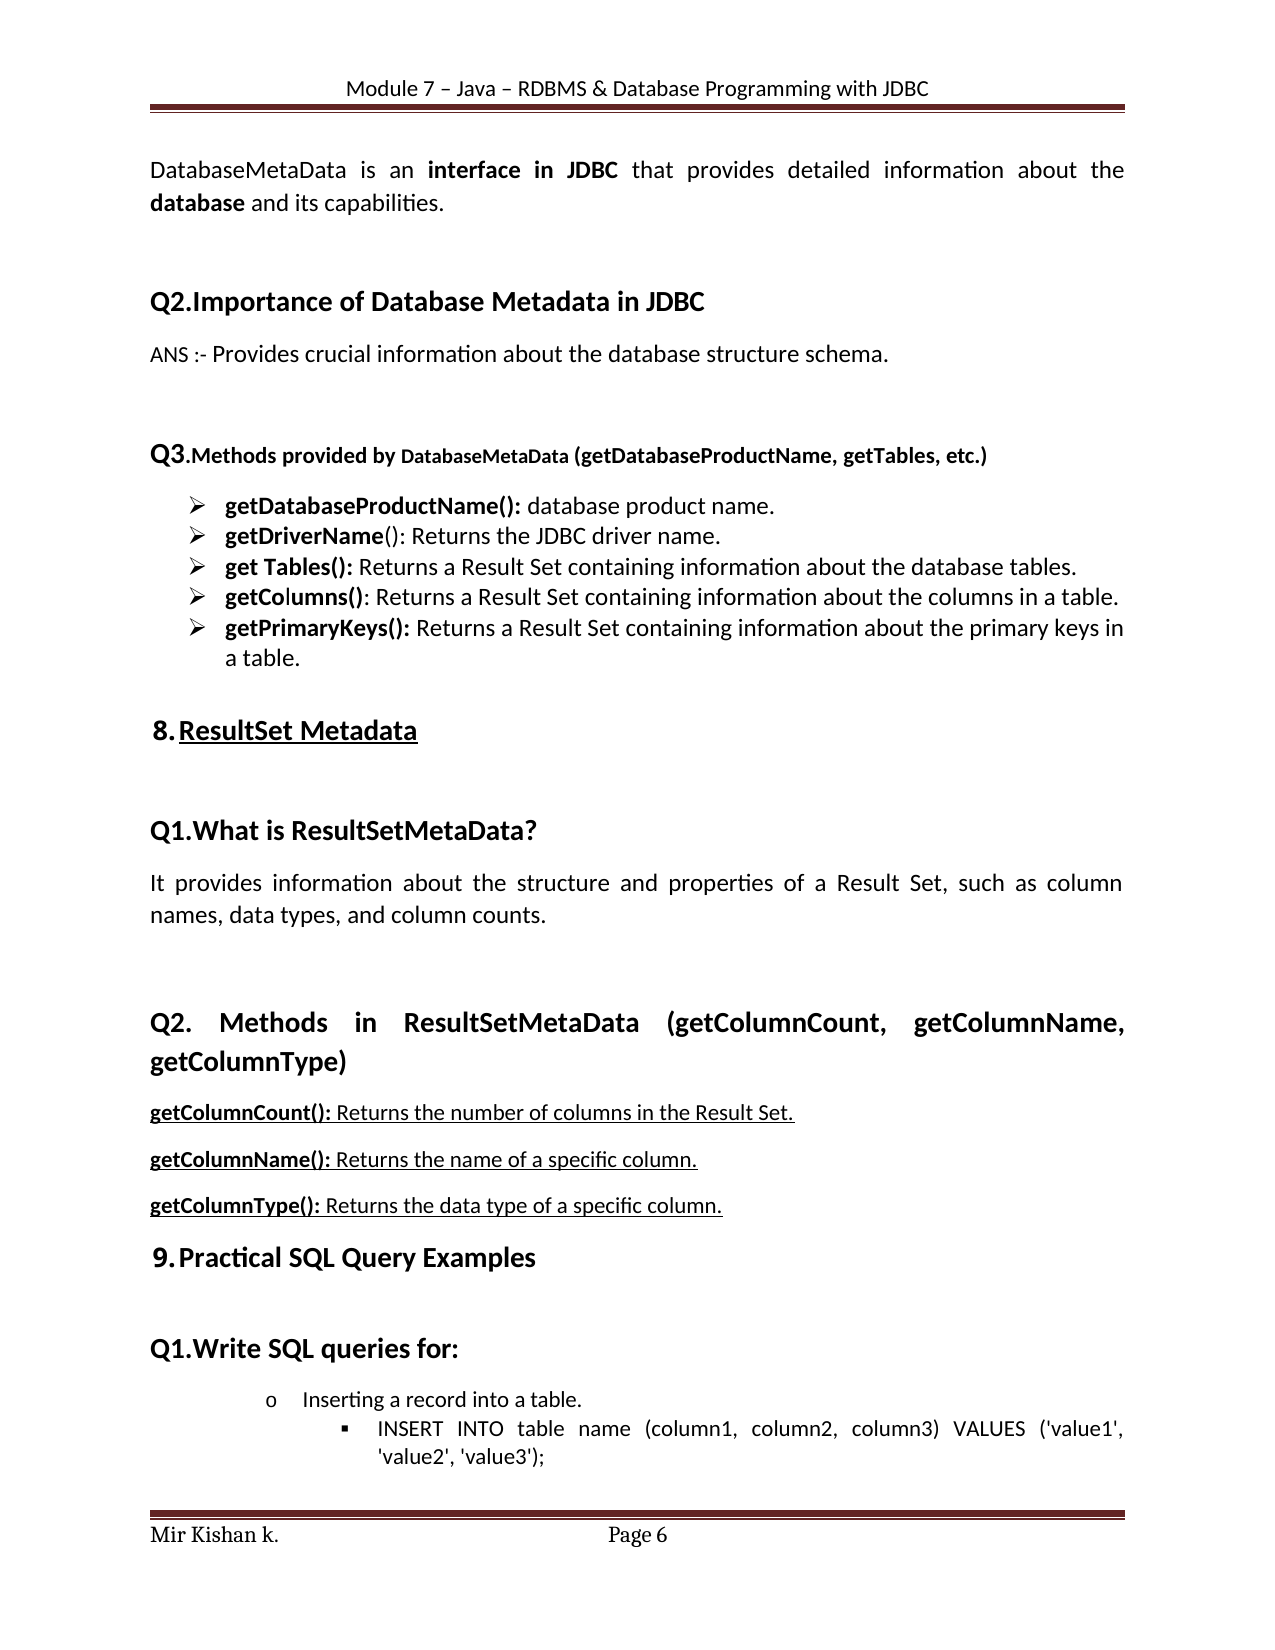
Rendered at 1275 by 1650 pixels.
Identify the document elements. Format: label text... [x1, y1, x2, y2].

text ANS :- Provides crucial information about the database structure schema. [150, 338, 1125, 369]
list Inserting a record into a table. [265, 1386, 1125, 1414]
text getColumnType(): Returns the data type of a specific column. [150, 1192, 1125, 1219]
text Q3.Methods provided by DatabaseMetaData (getDatabaseProductName, getTables, etc.) [150, 435, 1125, 471]
text DatabaseMetaData is an interface in JDBC that provides detailed information about the database and its capabilities. [150, 154, 1125, 217]
text getColumnCount(): Returns the number of columns in the Result Set. [150, 1098, 1125, 1126]
list getDriverName(): Returns the JDBC driver name. [187, 521, 1125, 551]
text It provides information about the structure and properties of a Result Set, such as column names, data types, and column counts. [150, 867, 1125, 930]
text Q1.What is ResultSetMetaData? [150, 812, 1125, 847]
list get Tables(): Returns a Result Set containing information about the database tables. [187, 551, 1125, 582]
text Q2. Methods in ResultSetMetaData (getColumnCount, getColumnName, getColumnType) [150, 1004, 1125, 1078]
list ResultSet Metadata [152, 711, 1125, 748]
list getColumns(): Returns a Result Set containing information about the columns in a table. [187, 582, 1125, 612]
list getDatabaseProductName(): database product name. [187, 490, 1125, 521]
text Q1.Write SQL queries for: [150, 1330, 1125, 1366]
text getColumnName(): Returns the name of a specific column. [150, 1145, 1125, 1173]
list Practical SQL Query Examples [152, 1238, 1125, 1275]
list getPrimaryKeys(): Returns a Result Set containing information about the primary keys in a table. [187, 612, 1125, 673]
text Q2.Importance of Database Metadata in JDBC [150, 283, 1125, 319]
list INSERT INTO table name (column1, column2, column3) VALUES ('value1', 'value2', 'value3'); [340, 1414, 1125, 1470]
